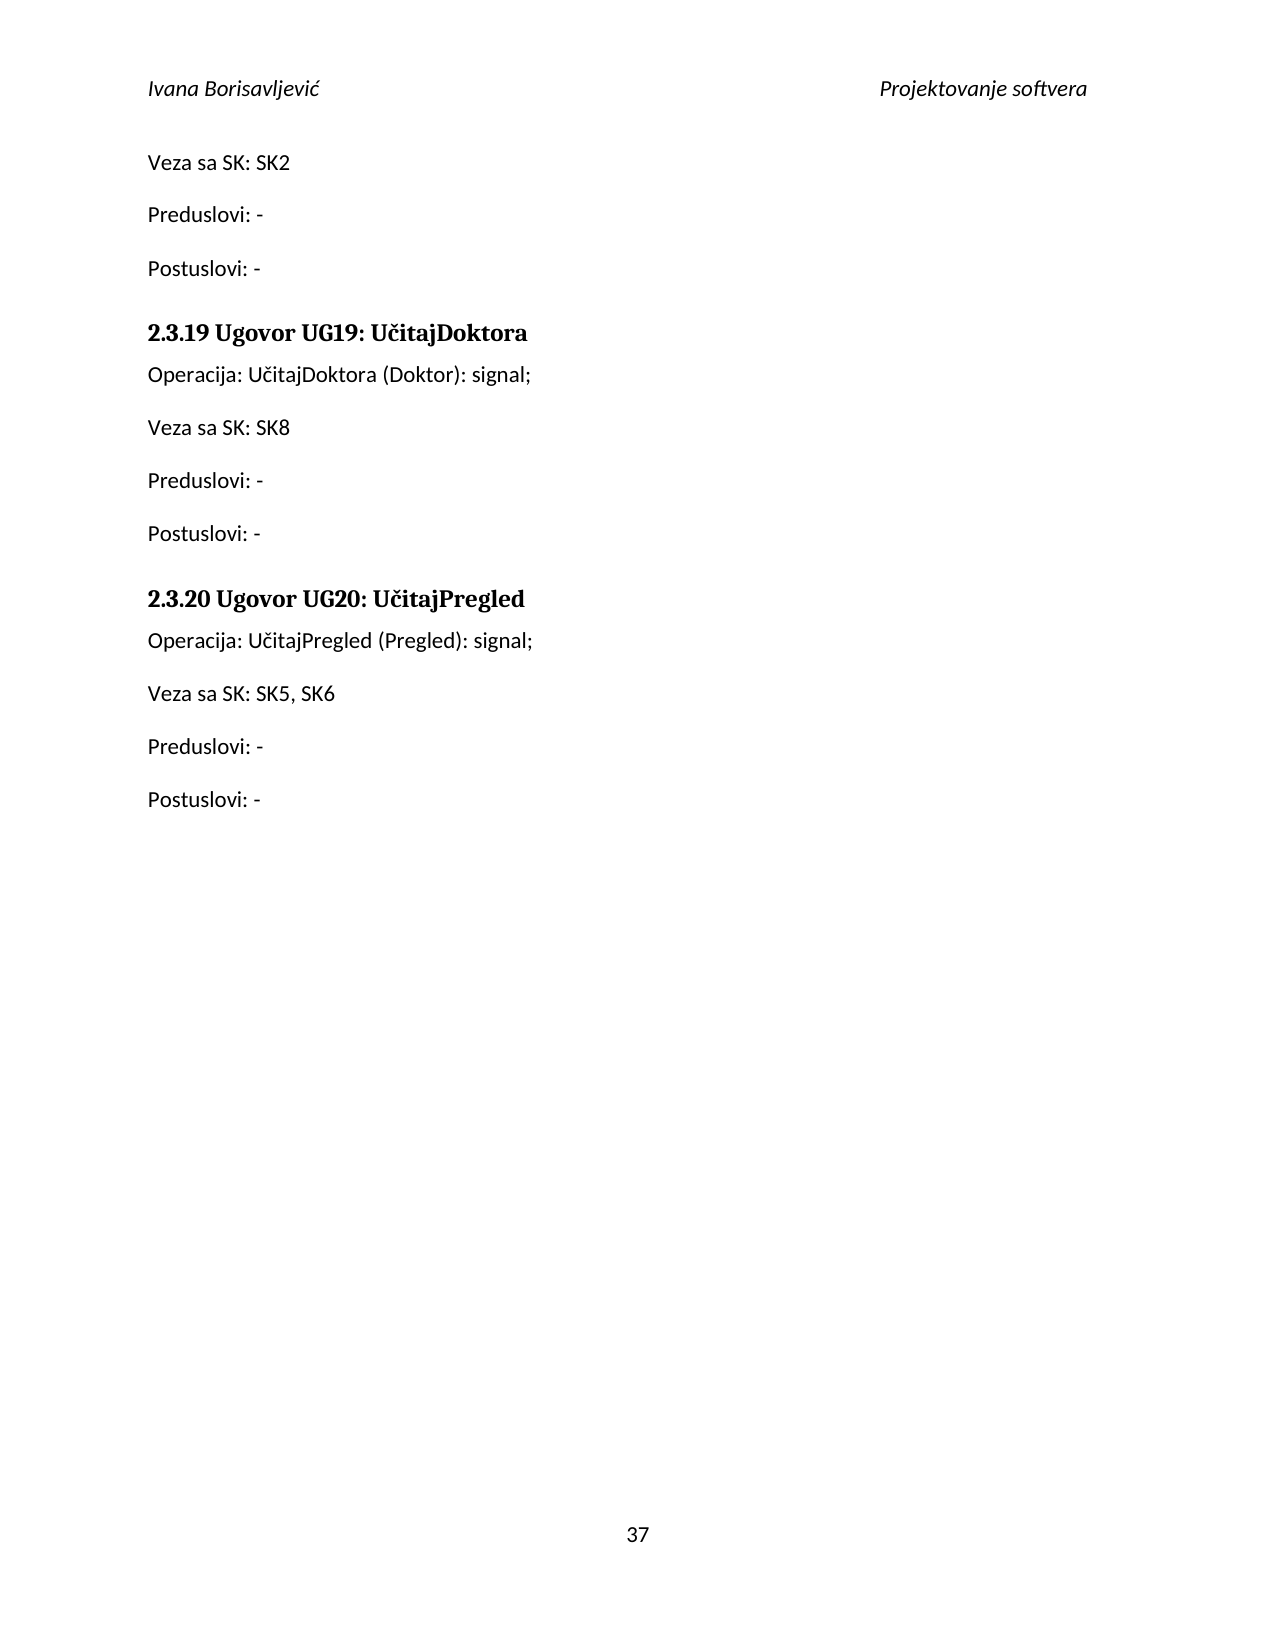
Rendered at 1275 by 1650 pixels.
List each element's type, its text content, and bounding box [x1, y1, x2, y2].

text Operacija: UčitajPregled (Pregled): signal; [148, 626, 1127, 654]
text Operacija: UčitajDoktora (Doktor): signal; [148, 360, 1127, 388]
text Postuslovi: - [148, 254, 1127, 282]
text Preduslovi: - [148, 201, 1127, 229]
text Veza sa SK: SK2 [148, 148, 1127, 176]
text Preduslovi: - [148, 466, 1127, 494]
subtitle 2.3.20 Ugovor UG20: UčitajPregled [148, 585, 1127, 614]
text Postuslovi: - [148, 785, 1127, 813]
text Veza sa SK: SK5, SK6 [148, 679, 1127, 707]
text Preduslovi: - [148, 732, 1127, 760]
text Veza sa SK: SK8 [148, 413, 1127, 441]
text Postuslovi: - [148, 519, 1127, 547]
subtitle 2.3.19 Ugovor UG19: UčitajDoktora [148, 319, 1127, 348]
